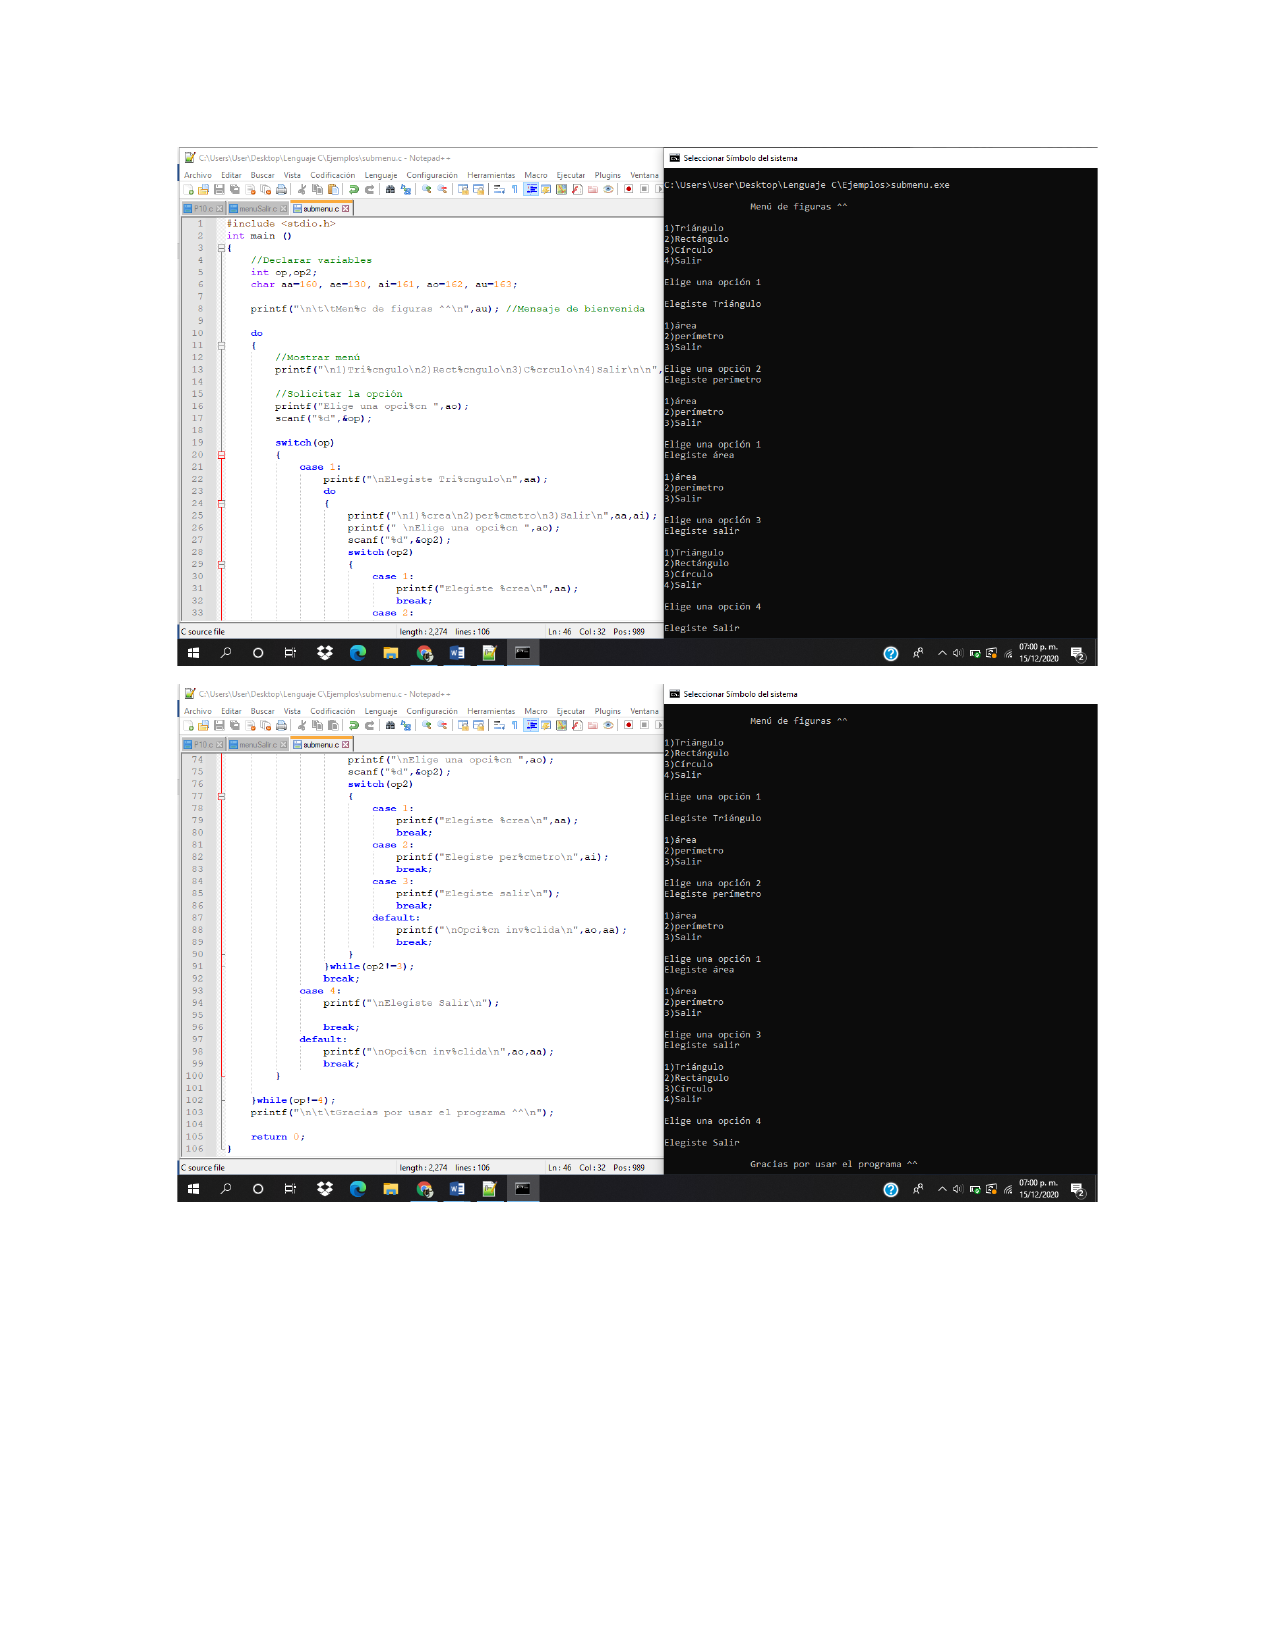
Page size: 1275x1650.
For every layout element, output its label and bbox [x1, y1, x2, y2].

picture [177, 147, 1098, 666]
picture [177, 684, 1098, 1202]
